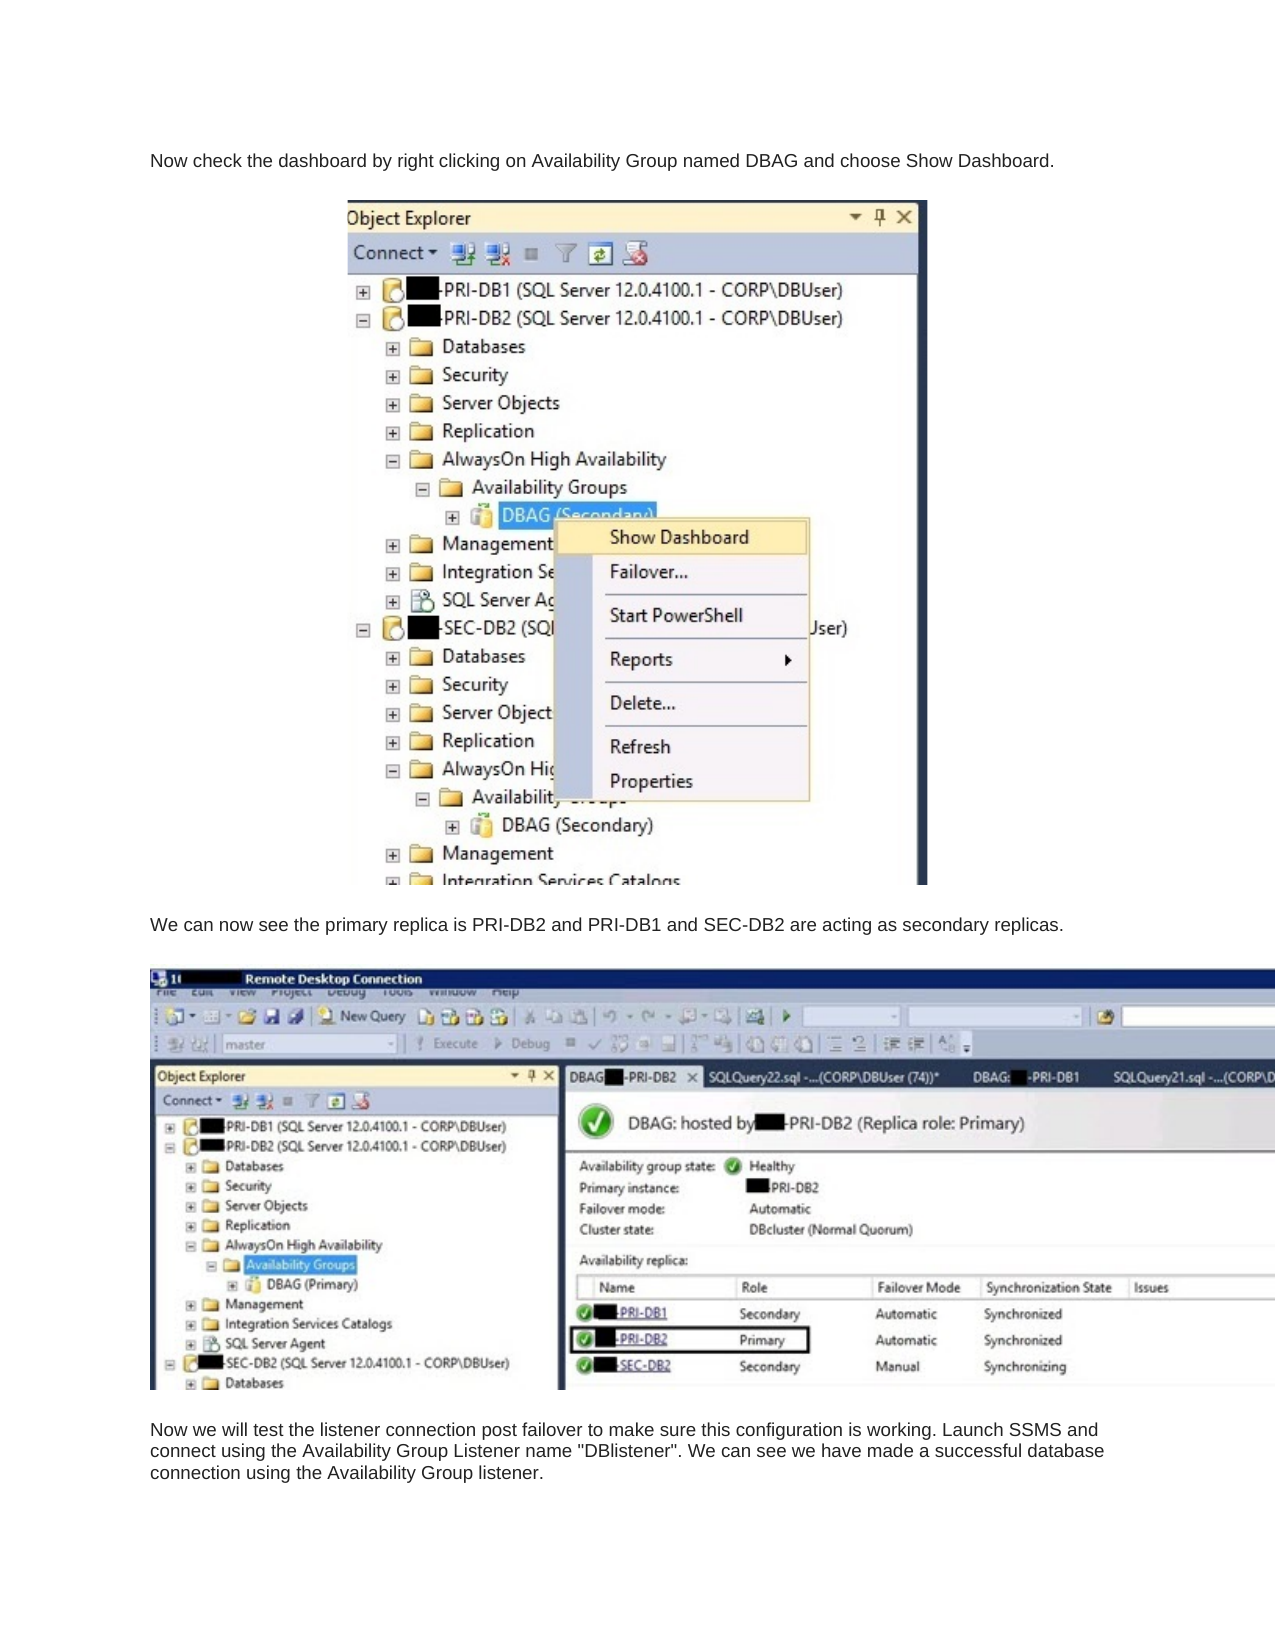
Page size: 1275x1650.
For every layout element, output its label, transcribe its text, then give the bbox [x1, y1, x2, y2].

text Now we will test the listener connection post failover to make sure this configuration is working. Launch SSMS and connect using the Availability Group Listener name "DBlistener". We can see we have made a successful database connection using the Availability Group listener. [150, 1418, 1125, 1483]
text Now check the dashboard by right clicking on Availability Group named DBAG and choose Show Dashboard. [150, 150, 1125, 172]
picture [150, 964, 1275, 1390]
text We can now see the primary replica is PRI-DB2 and PRI-DB1 and SEC-DB2 are acting as secondary replicas. [150, 914, 1125, 935]
picture [347, 200, 928, 885]
